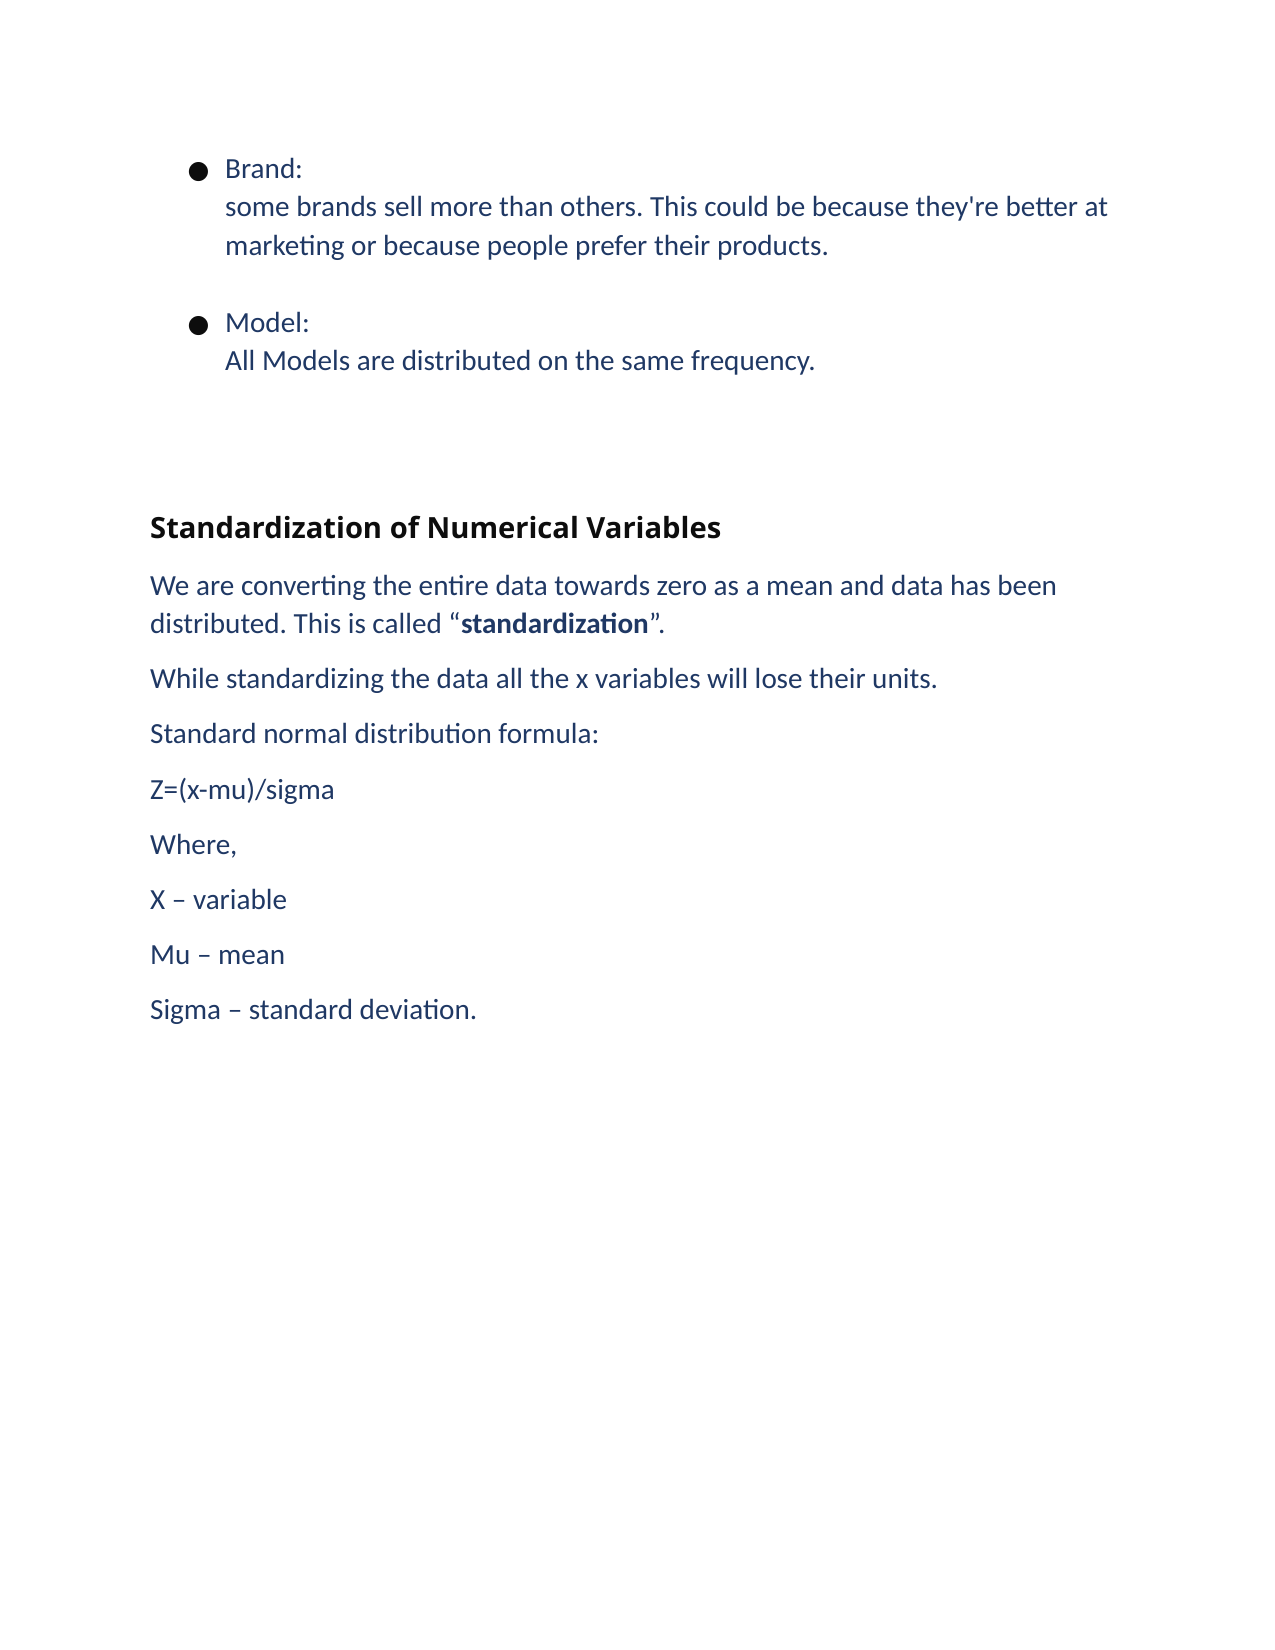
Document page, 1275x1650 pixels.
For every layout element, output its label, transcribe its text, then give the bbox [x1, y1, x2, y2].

list Brand: [187, 150, 1125, 186]
text We are converting the entire data towards zero as a mean and data has been distributed. This is called “standardization”. [150, 567, 1125, 641]
text Mu – mean [150, 936, 1125, 972]
text Sigma – standard deviation. [150, 991, 1125, 1027]
text Standard normal distribution formula: [150, 716, 1125, 751]
text While standardizing the data all the x variables will lose their units. [150, 661, 1125, 696]
list some brands sell more than others. This could be because they're better at marketing or because people prefer their products. [225, 188, 1125, 262]
list Model: [187, 304, 1125, 339]
list All Models are distributed on the same frequency. [225, 342, 1125, 378]
text Standardization of Numerical Variables [150, 507, 1125, 547]
text Where, [150, 826, 1125, 861]
text X – variable [150, 881, 1125, 917]
text Z=(x-mu)/sigma [150, 771, 1125, 806]
